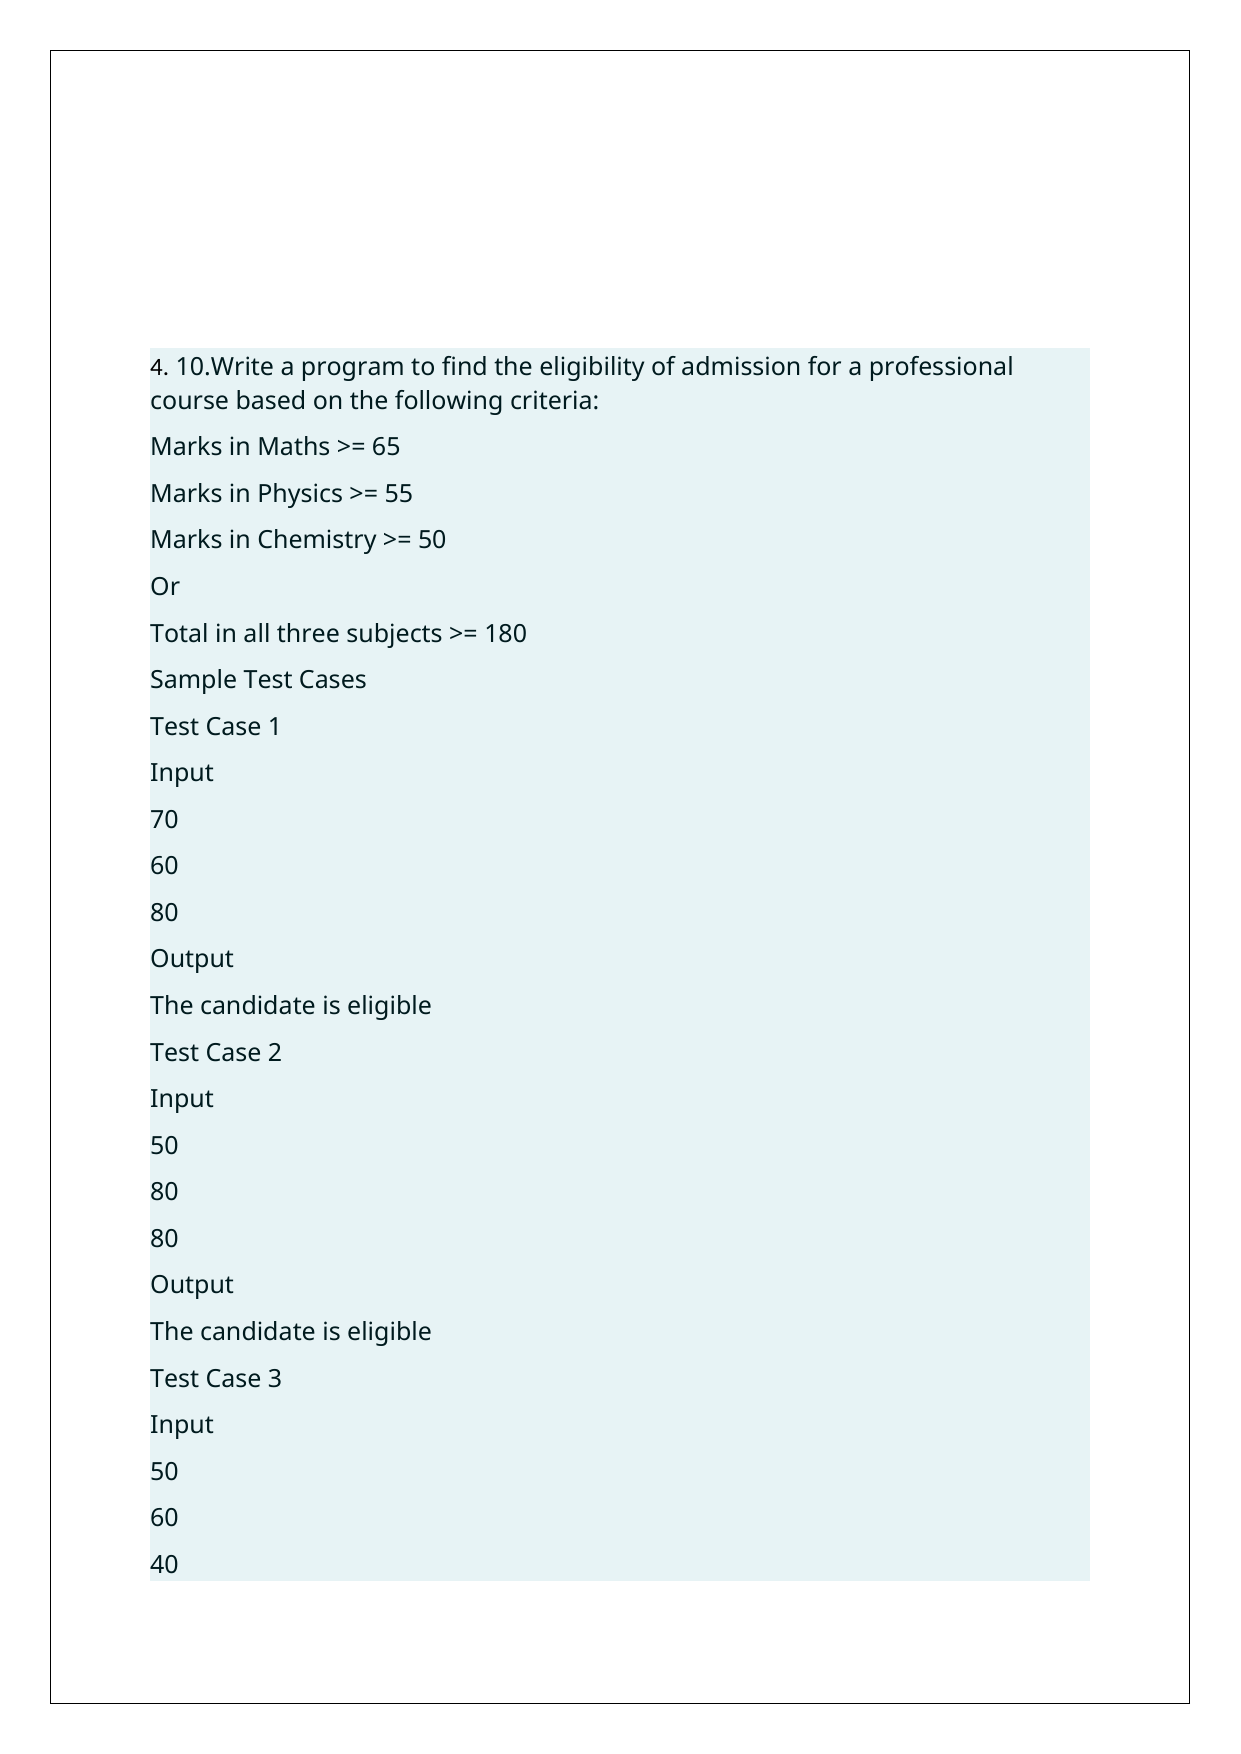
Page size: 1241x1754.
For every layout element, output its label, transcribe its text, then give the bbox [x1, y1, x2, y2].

text The candidate is eligible [150, 1314, 1090, 1348]
text Test Case 1 [150, 708, 1090, 742]
text Marks in Physics >= 55 [150, 476, 1090, 509]
text 60 [150, 1500, 1090, 1534]
text Sample Test Cases [150, 662, 1090, 696]
text Marks in Maths >= 65 [150, 429, 1090, 463]
text 80 [150, 1221, 1090, 1254]
text Input [150, 1407, 1090, 1441]
text Output [150, 1267, 1090, 1301]
text 80 [150, 1174, 1090, 1208]
text 60 [150, 848, 1090, 882]
text Total in all three subjects >= 180 [150, 615, 1090, 649]
text The candidate is eligible [150, 988, 1090, 1022]
text Or [150, 569, 1090, 603]
text Input [150, 1081, 1090, 1115]
text Output [150, 941, 1090, 975]
text 70 [150, 801, 1090, 836]
text 50 [150, 1453, 1090, 1487]
text Marks in Chemistry >= 50 [150, 522, 1090, 556]
text Input [150, 755, 1090, 789]
text Test Case 3 [150, 1360, 1090, 1394]
text 4. 10.Write a program to find the eligibility of admission for a professional course based on the following criteria: [150, 348, 1090, 416]
text 40 [150, 1546, 1090, 1581]
text Test Case 2 [150, 1034, 1090, 1068]
text 80 [150, 894, 1090, 929]
text 50 [150, 1127, 1090, 1161]
